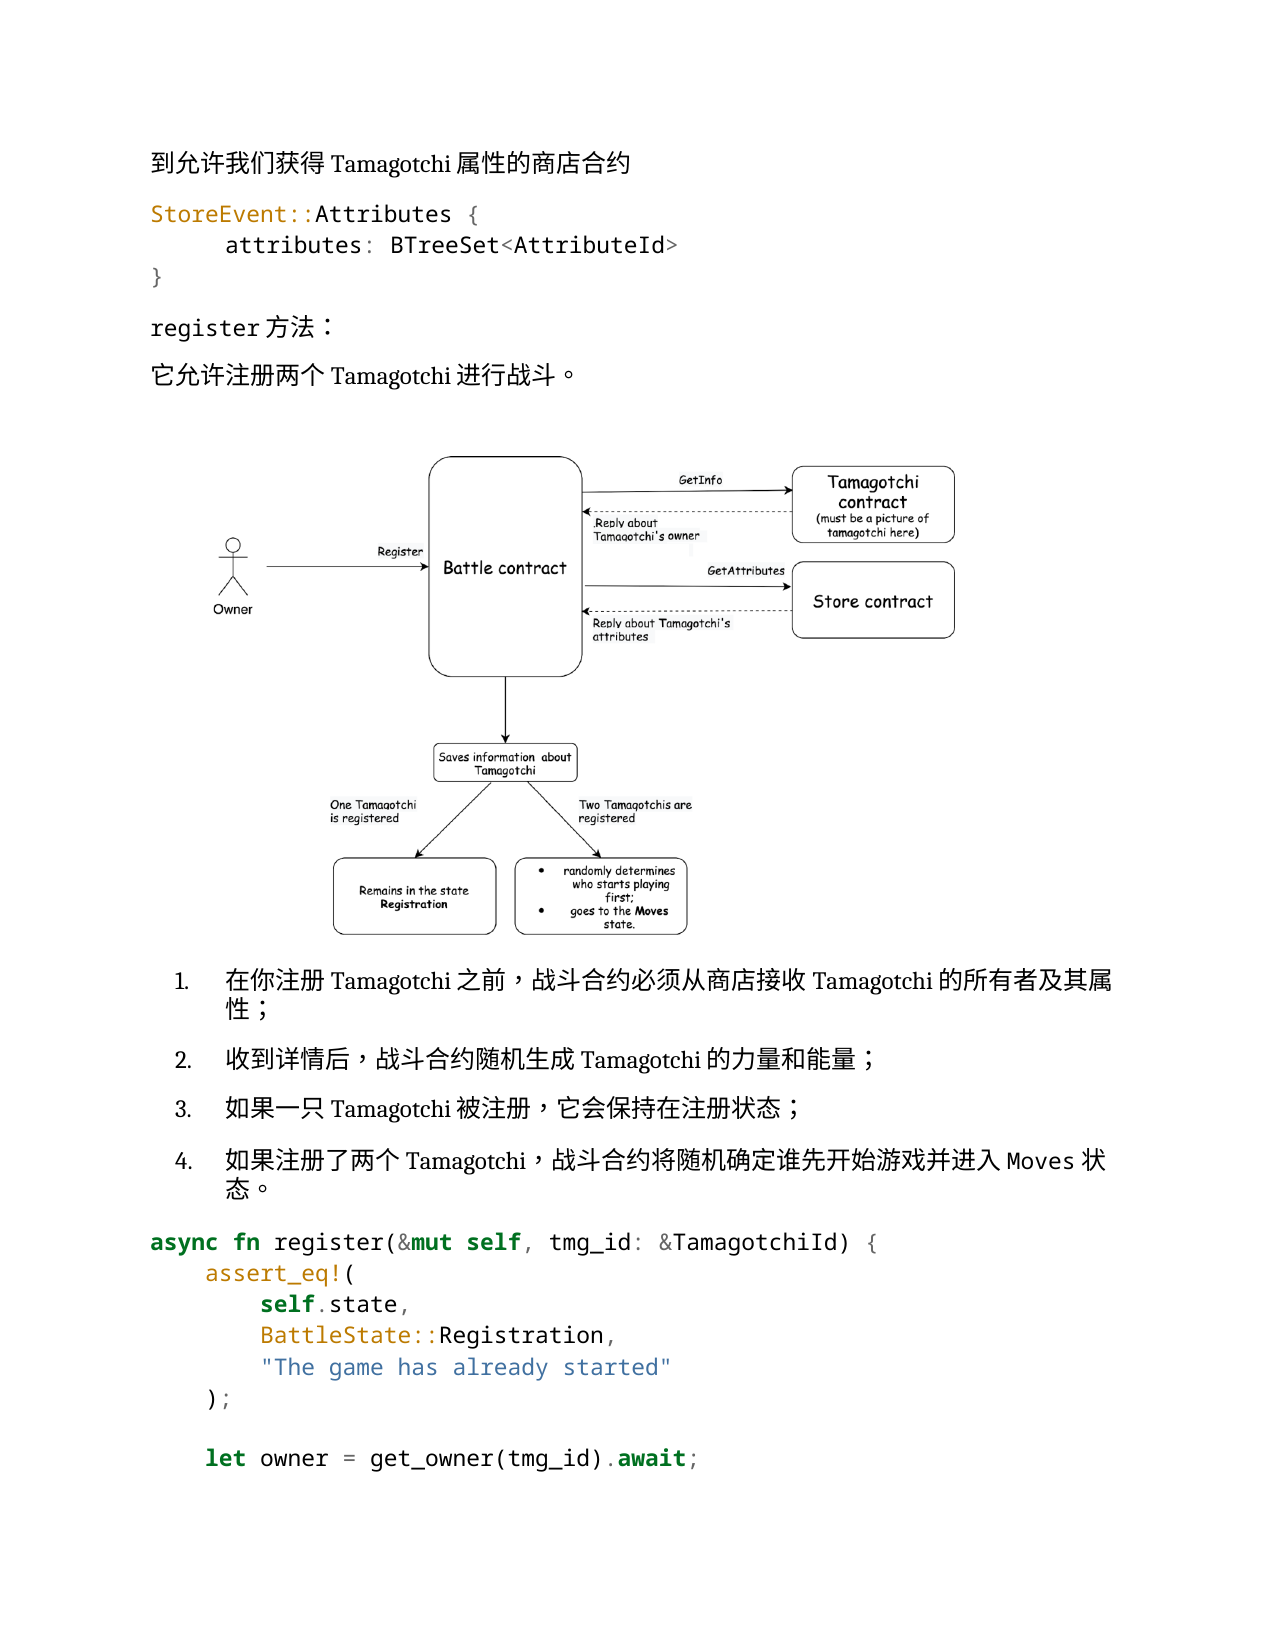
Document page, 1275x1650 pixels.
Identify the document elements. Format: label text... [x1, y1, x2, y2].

text 到允许我们获得 Tamagotchi 属性的商店合约 [150, 150, 1125, 179]
text StoreEvent::Attributes { attributes: BTreeSet<AttributeId> } [150, 197, 1125, 291]
text register 方法： [150, 312, 1125, 343]
list 如果一只 Tamagotchi 被注册，它会保持在注册状态； [175, 1095, 1125, 1124]
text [150, 1226, 1125, 1473]
list 收到详情后，战斗合约随机生成 Tamagotchi 的力量和能量； [175, 1046, 1125, 1074]
picture [168, 409, 1044, 949]
list 在你注册 Tamagotchi 之前，战斗合约必须从商店接收 Tamagotchi 的所有者及其属性； [175, 967, 1125, 1025]
text 它允许注册两个 Tamagotchi 进行战斗。 [150, 362, 1125, 391]
list 如果注册了两个 Tamagotchi，战斗合约将随机确定谁先开始游戏并进入 Moves 状态。 [175, 1145, 1125, 1205]
